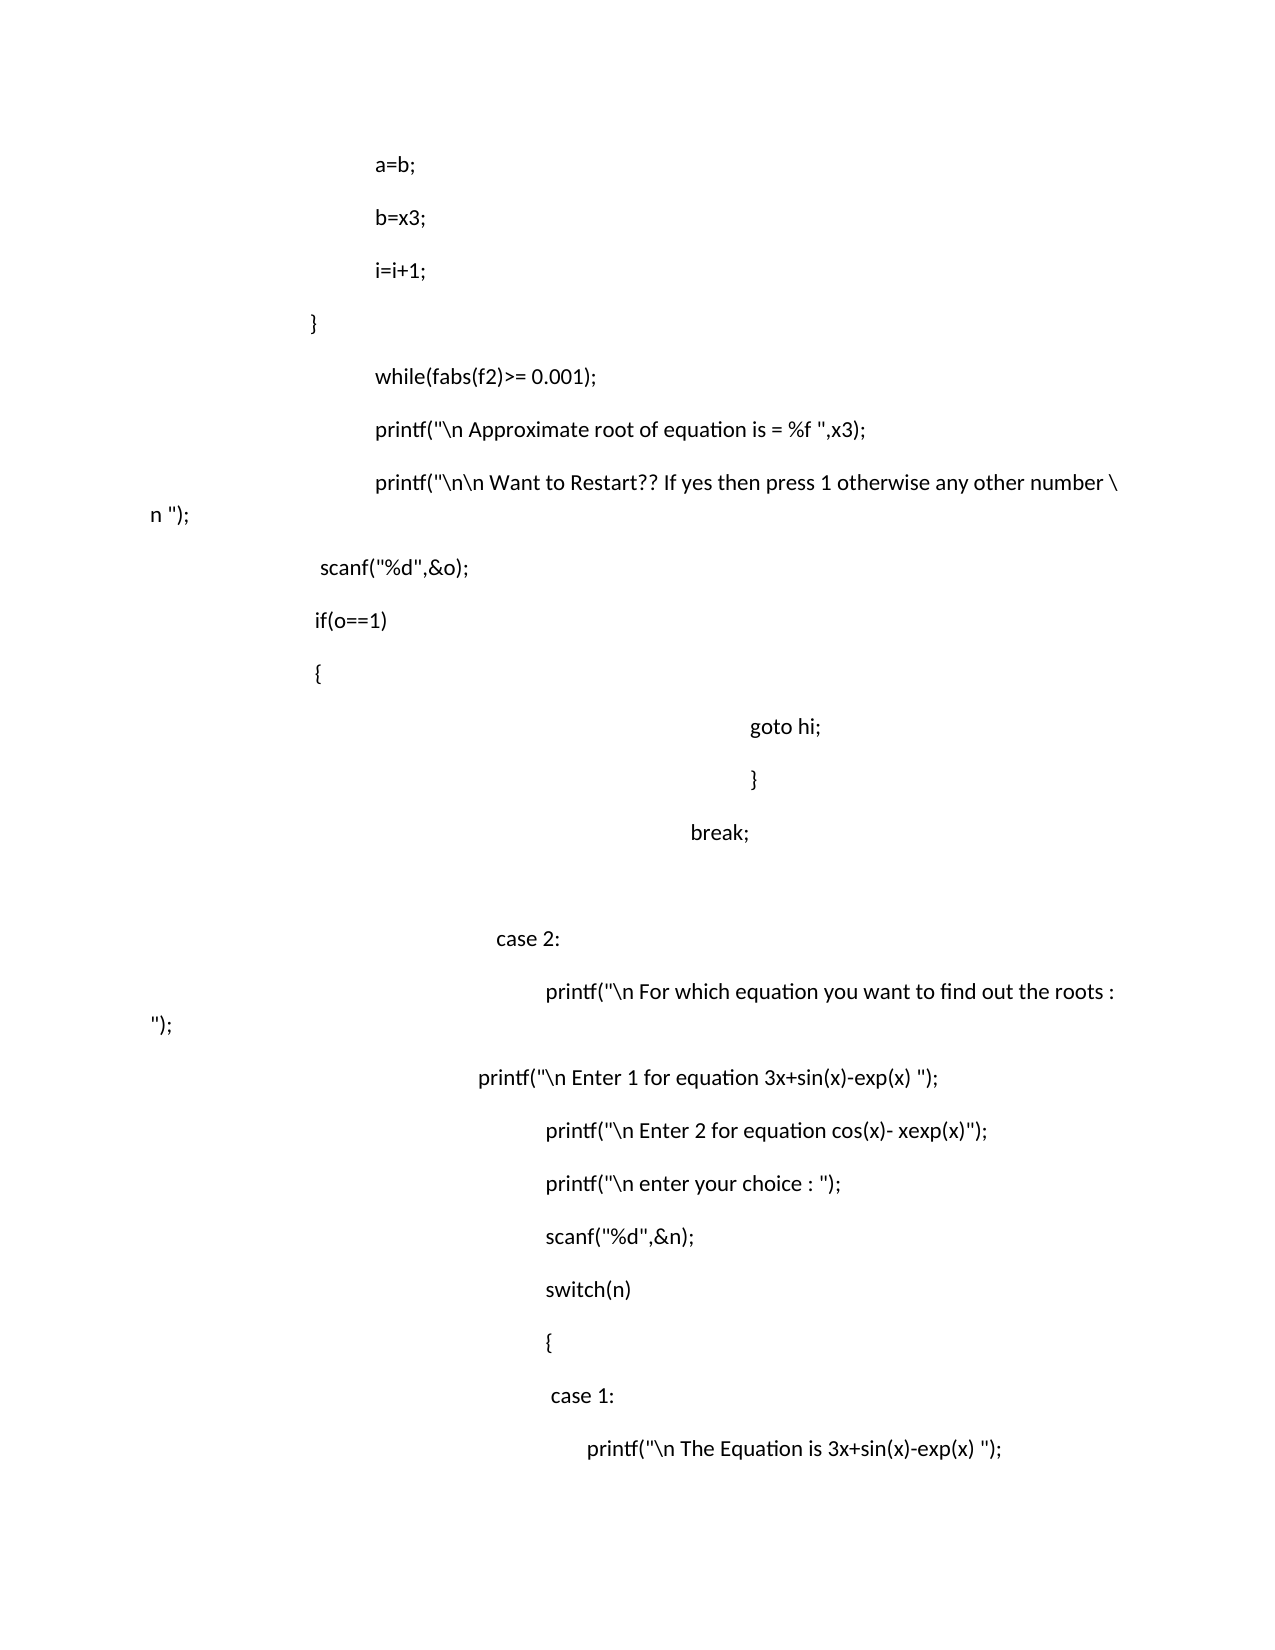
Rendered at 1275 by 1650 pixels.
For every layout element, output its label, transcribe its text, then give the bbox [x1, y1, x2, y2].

text } [150, 309, 1125, 337]
text b=x3; [150, 203, 1125, 231]
text printf("\n Enter 1 for equation 3x+sin(x)-exp(x) "); [150, 1063, 1125, 1091]
text case 1: [150, 1381, 1125, 1409]
text while(fabs(f2)>= 0.001); [150, 362, 1125, 390]
text scanf("%d",&n); [150, 1222, 1125, 1250]
text case 2: [150, 924, 1125, 952]
text } [150, 765, 1125, 793]
text printf("\n enter your choice : "); [150, 1169, 1125, 1197]
text break; [150, 818, 1125, 846]
text printf("\n Approximate root of equation is = %f ",x3); [150, 415, 1125, 443]
text i=i+1; [150, 256, 1125, 284]
text printf("\n\n Want to Restart?? If yes then press 1 otherwise any other number \n "); [150, 468, 1125, 528]
text goto hi; [150, 712, 1125, 740]
text switch(n) [150, 1275, 1125, 1303]
text { [150, 659, 1125, 687]
text printf("\n Enter 2 for equation cos(x)- xexp(x)"); [150, 1116, 1125, 1144]
text scanf("%d",&o); [150, 553, 1125, 581]
text printf("\n The Equation is 3x+sin(x)-exp(x) "); [150, 1434, 1125, 1462]
text a=b; [150, 150, 1125, 178]
text printf("\n For which equation you want to find out the roots : "); [150, 977, 1125, 1038]
text { [150, 1328, 1125, 1356]
text if(o==1) [150, 606, 1125, 634]
